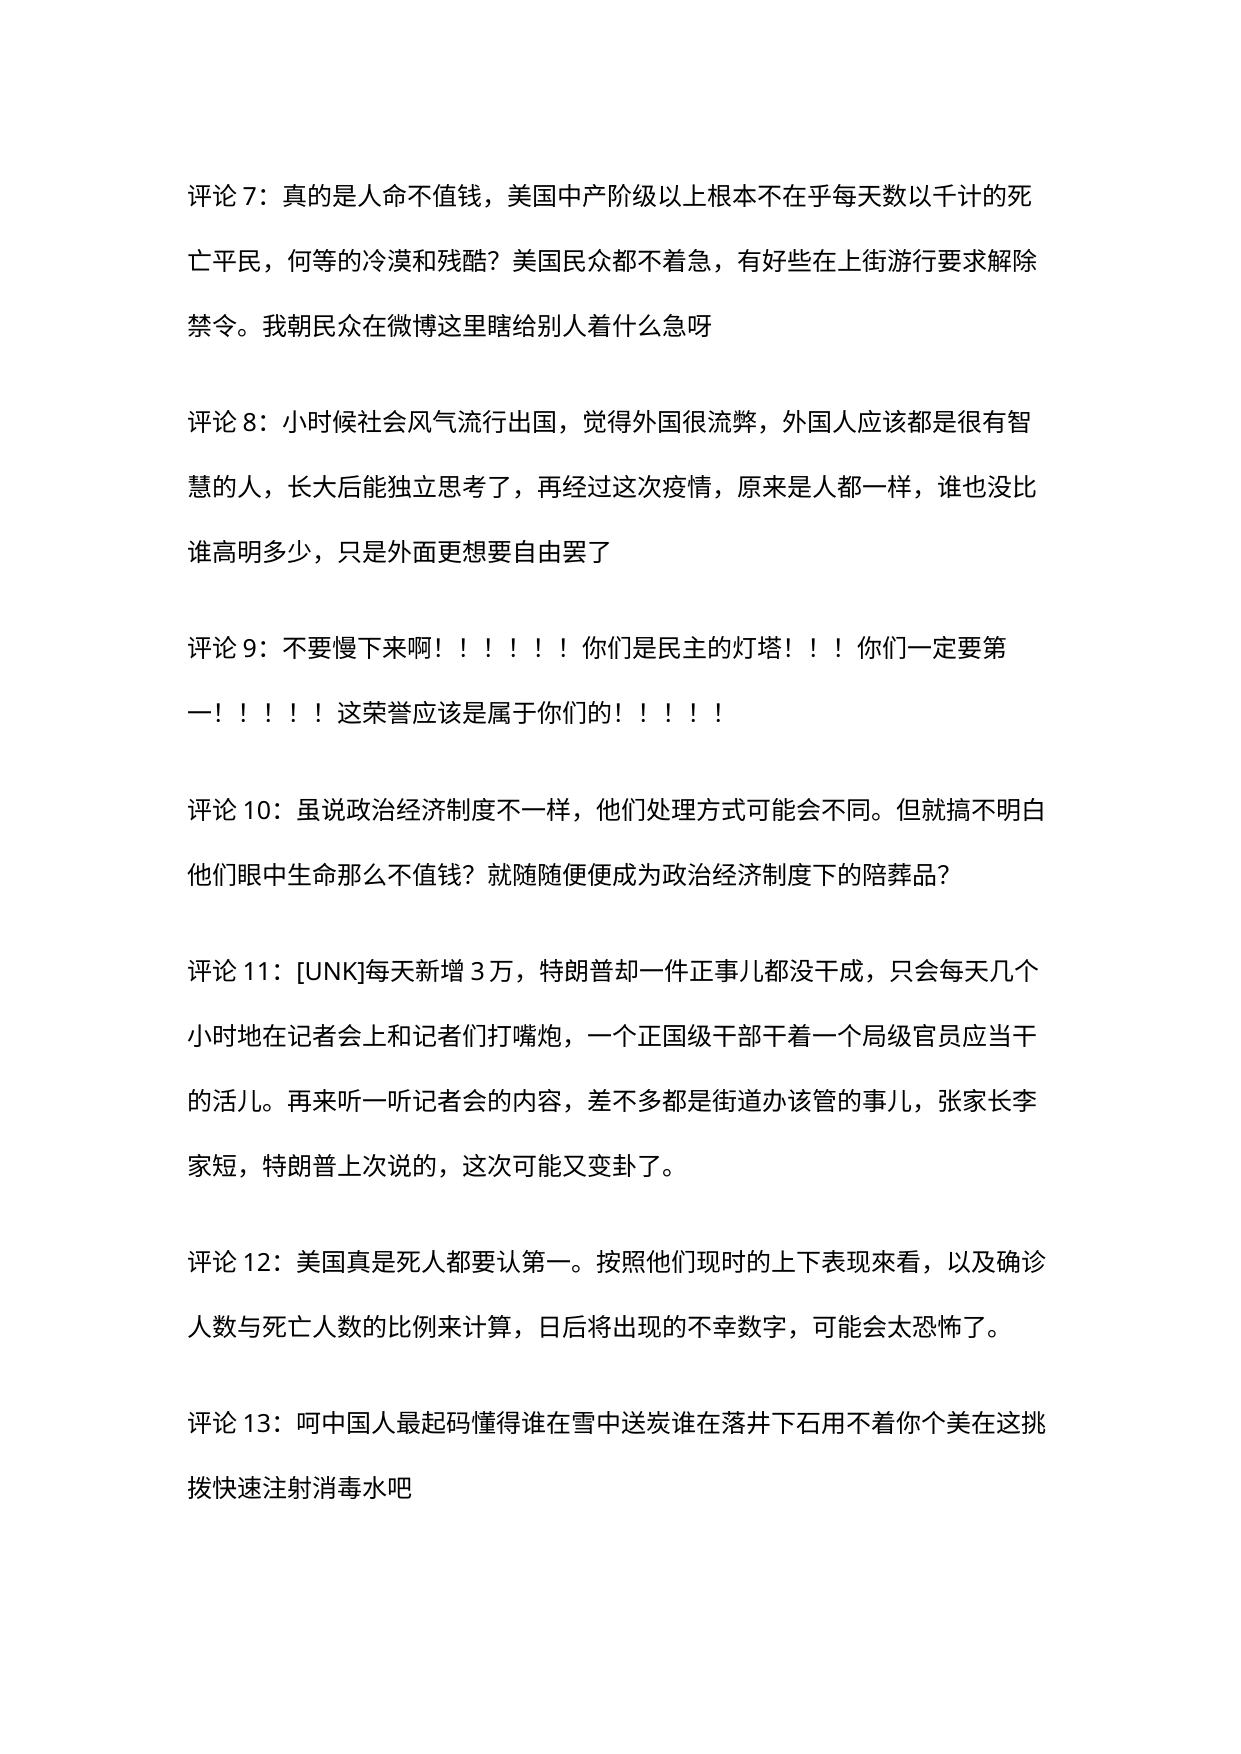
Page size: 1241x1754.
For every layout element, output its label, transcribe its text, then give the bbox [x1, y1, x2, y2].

text 评论7：真的是人命不值钱，美国中产阶级以上根本不在乎每天数以千计的死亡平民，何等的冷漠和残酷？美国民众都不着急，有好些在上街游行要求解除禁令。我朝民众在微博这里瞎给别人着什么急呀 [187, 162, 1053, 357]
text 评论10：虽说政治经济制度不一样，他们处理方式可能会不同。但就搞不明白他们眼中生命那么不值钱？就随随便便成为政治经济制度下的陪葬品？ [187, 776, 1053, 906]
text 评论13：呵中国人最起码懂得谁在雪中送炭谁在落井下石用不着你个美在这挑拨快速注射消毒水吧 [187, 1389, 1053, 1519]
text 评论11：[UNK]每天新增3万，特朗普却一件正事儿都没干成，只会每天几个小时地在记者会上和记者们打嘴炮，一个正国级干部干着一个局级官员应当干的活儿。再来听一听记者会的内容，差不多都是街道办该管的事儿，张家长李家短，特朗普上次说的，这次可能又变卦了。 [187, 937, 1053, 1197]
text 评论12：美国真是死人都要认第一。按照他们现时的上下表现來看，以及确诊人数与死亡人数的比例来计算，日后将出现的不幸数字，可能会太恐怖了。 [187, 1228, 1053, 1358]
text 评论9：不要慢下来啊！！！！！！你们是民主的灯塔！！！你们一定要第一！！！！！这荣誉应该是属于你们的！！！！！ [187, 614, 1053, 744]
text 评论8：小时候社会风气流行出国，觉得外国很流弊，外国人应该都是很有智慧的人，长大后能独立思考了，再经过这次疫情，原来是人都一样，谁也没比谁高明多少，只是外面更想要自由罢了 [187, 388, 1053, 583]
